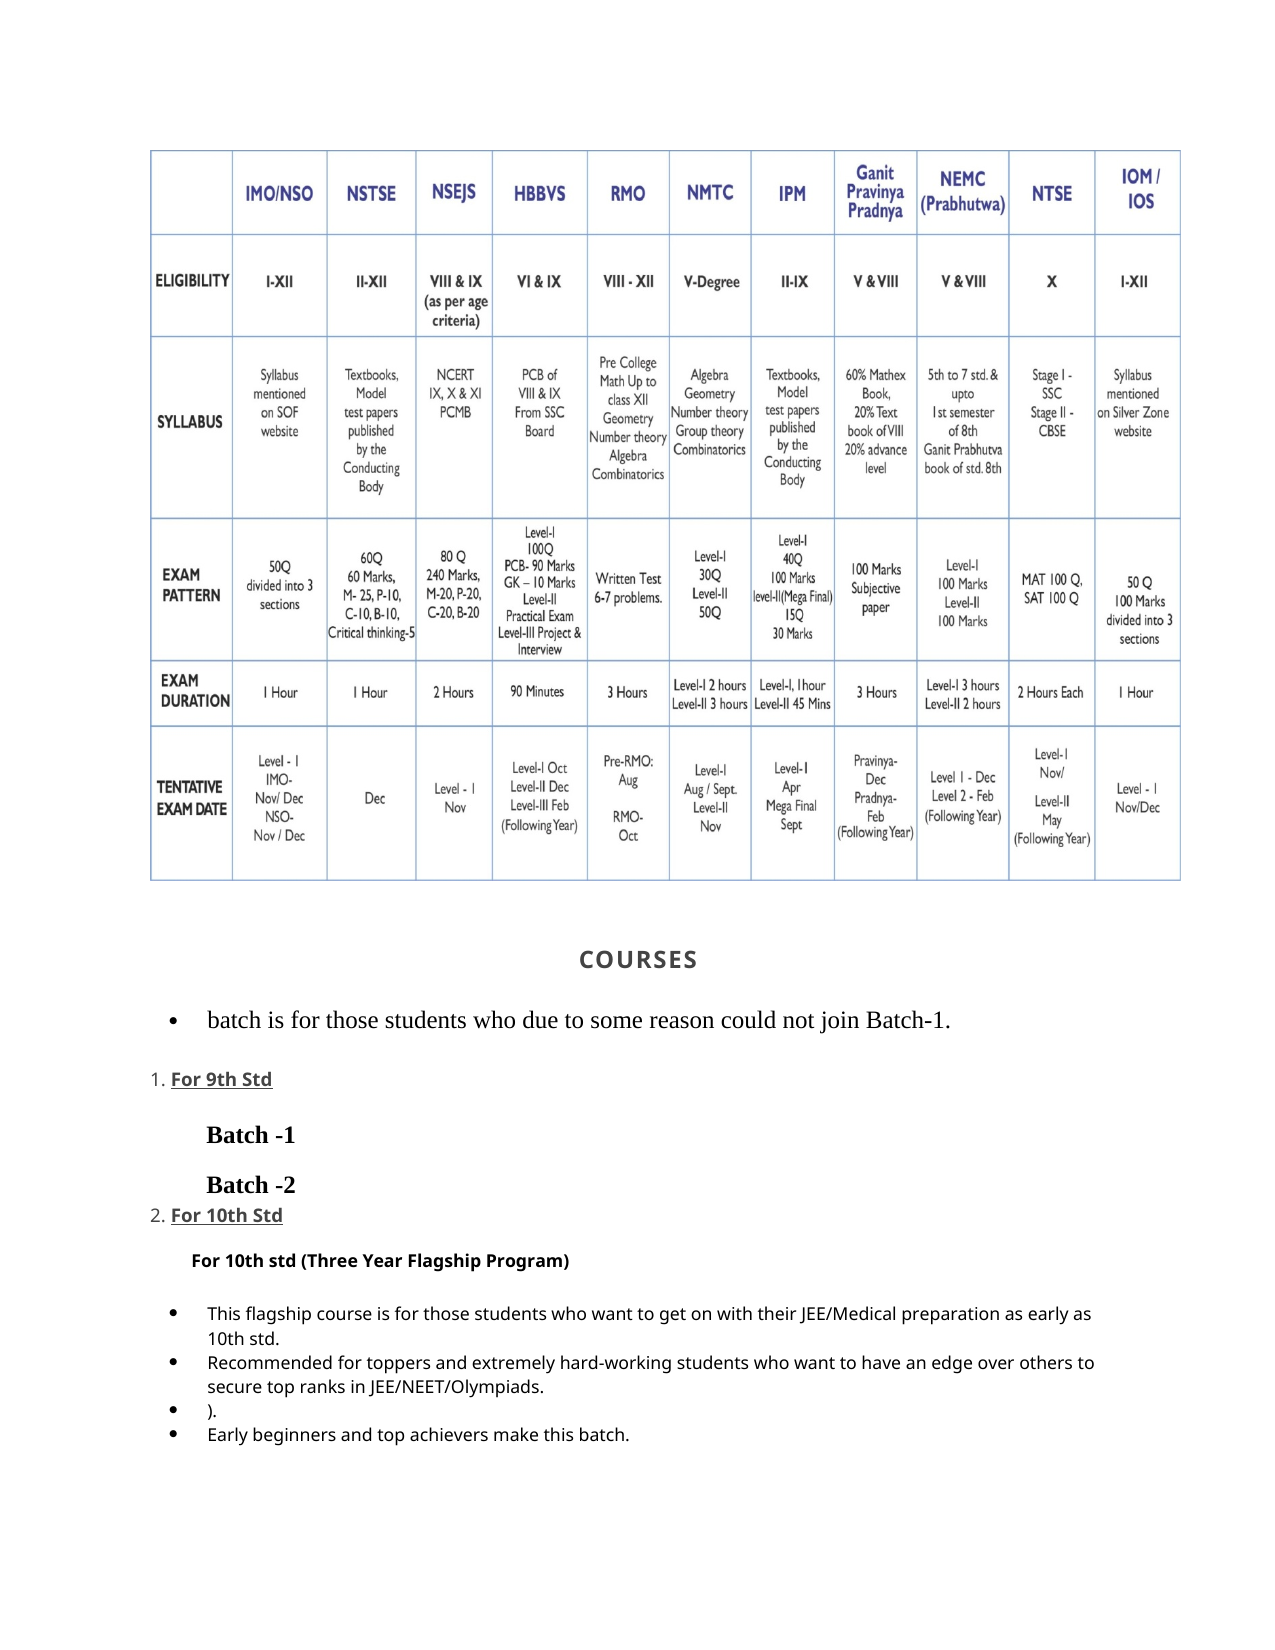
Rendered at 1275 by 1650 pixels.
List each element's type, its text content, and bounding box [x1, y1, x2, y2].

text Batch -2 [150, 1170, 1125, 1199]
text 1. For 9th Std [150, 1063, 1125, 1091]
list This flagship course is for those students who want to get on with their JEE/Medical preparation as early as 10th std. [169, 1302, 1125, 1350]
list Early beginners and top achievers make this batch. [169, 1423, 1125, 1447]
list ). [169, 1398, 1125, 1423]
list Recommended for toppers and extremely hard-working students who want to have an edge over others to secure top ranks in JEE/NEET/Olympiads. [169, 1350, 1125, 1398]
list batch is for those students who due to some reason could not join Batch-1. [169, 1005, 1125, 1033]
text Batch -1 [150, 1121, 1125, 1149]
text 2. For 10th Std [150, 1199, 1125, 1228]
picture [150, 150, 1181, 881]
text For 10th std (Three Year Flagship Program) [150, 1248, 1125, 1273]
text COURSES [150, 930, 1125, 976]
